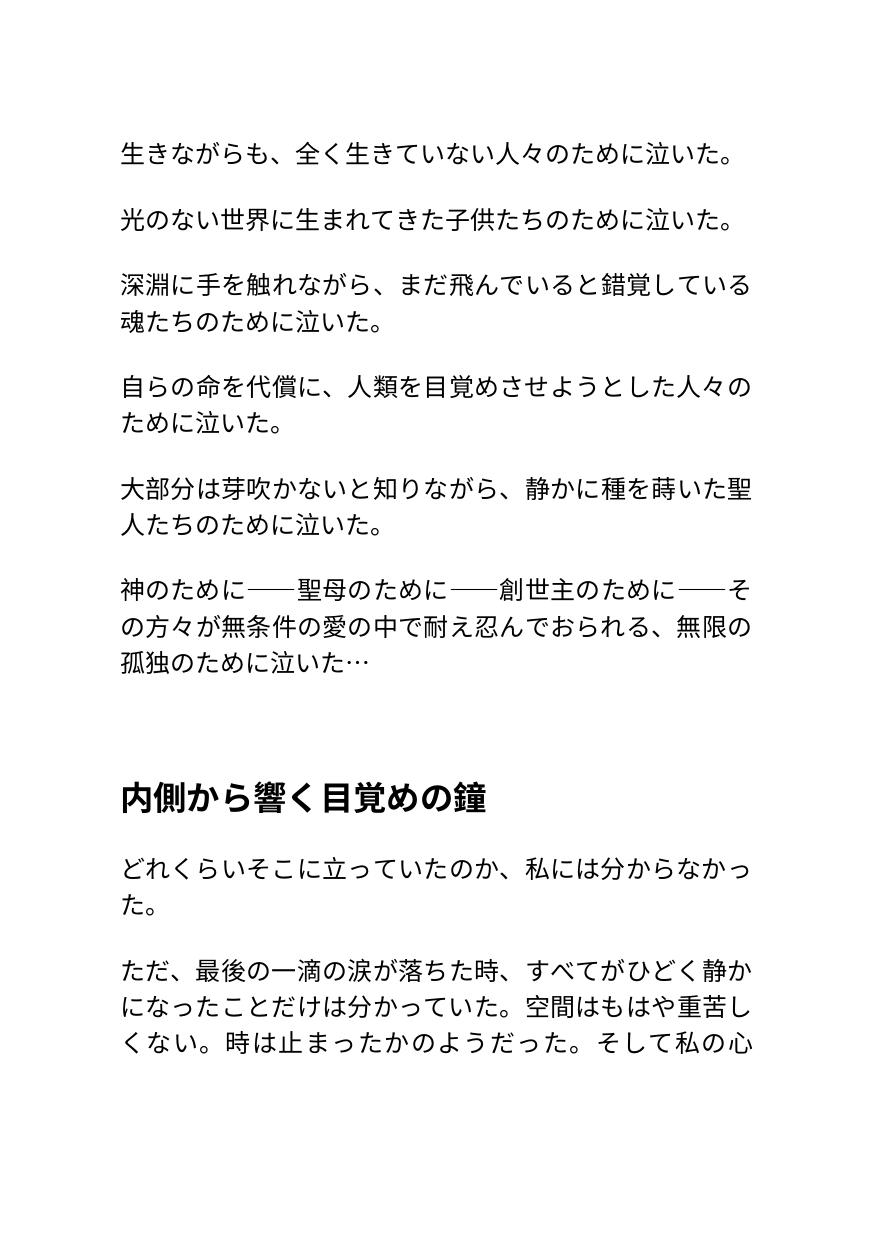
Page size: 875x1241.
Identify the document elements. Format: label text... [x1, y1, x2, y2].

text 生きながらも、全く生きていない人々のために泣いた。 [120, 135, 754, 171]
text 内側から響く目覚めの鐘 [120, 772, 754, 820]
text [120, 951, 754, 1060]
text 深淵に手を触れながら、まだ飛んでいると錯覚している魂たちのために泣いた。 [120, 266, 754, 338]
text 大部分は芽吹かないと知りながら、静かに種を蒔いた聖人たちのために泣いた。 [120, 469, 754, 542]
text どれくらいそこに立っていたのか、私には分からなかった。 [120, 849, 754, 922]
text 自らの命を代償に、人類を目覚めさせようとした人々のために泣いた。 [120, 367, 754, 440]
text 光のない世界に生まれてきた子供たちのために泣いた。 [120, 200, 754, 237]
text 神のために――聖母のために――創世主のために――その方々が無条件の愛の中で耐え忍んでおられる、無限の孤独のために泣いた… [120, 571, 754, 679]
